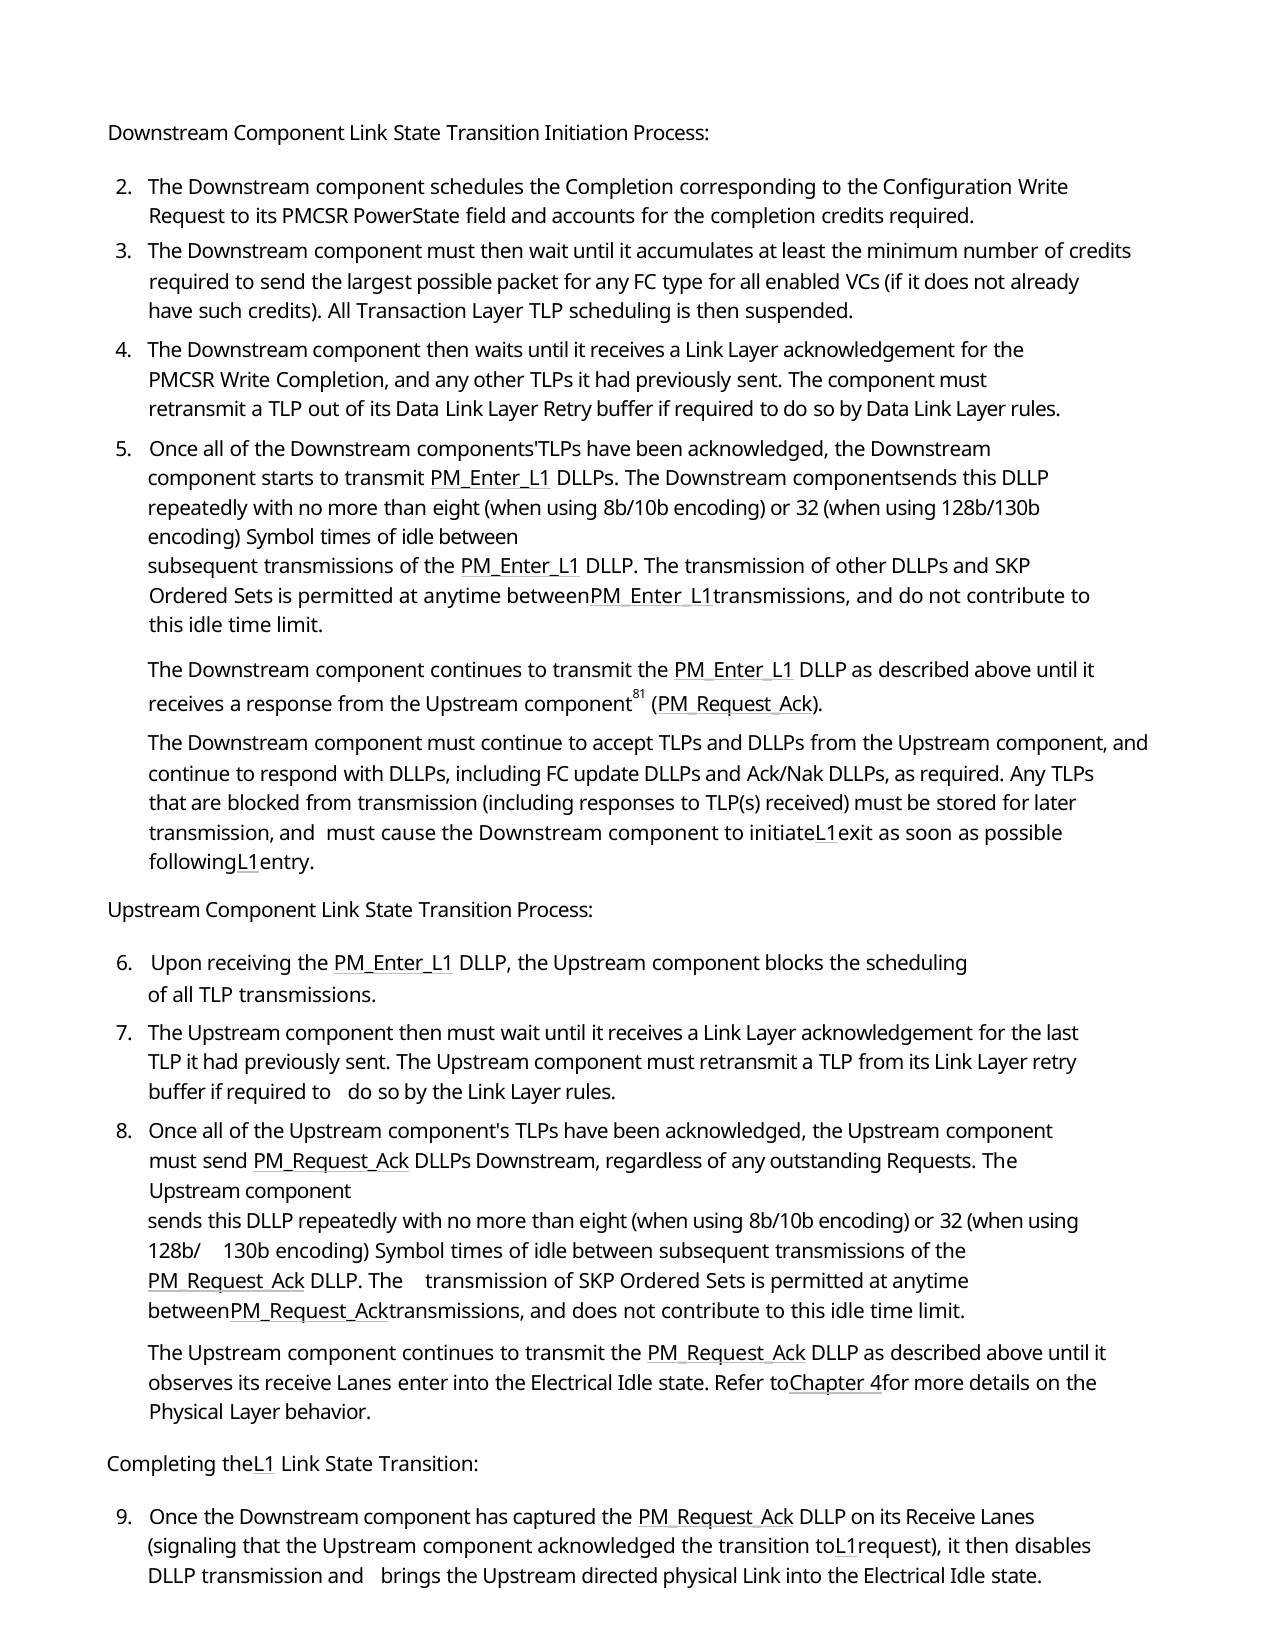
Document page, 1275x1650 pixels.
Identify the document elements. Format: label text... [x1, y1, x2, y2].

text 6. Upon receiving the PM_Enter_L1 DLLP, the Upstream component blocks the scheduling of all TLP transmissions. [116, 948, 986, 1009]
text 2. The Downstream component schedules the Completion corresponding to the Configuration Write Request to its PMCSR PowerState field and accounts for the completion credits required. [115, 172, 1086, 230]
text Downstream Component Link State Transition Initiation Process: [107, 122, 1273, 149]
text 4. The Downstream component then waits until it receives a Link Layer acknowledgement for the PMCSR Write Completion, and any other TLPs it had previously sent. The component must retransmit a TLP out of its Data Link Layer Retry buffer if required to do so by Data Link Layer rules. [115, 336, 1082, 423]
text 7. The Upstream component then must wait until it receives a Link Layer acknowledgement for the last TLP it had previously sent. The Upstream component must retransmit a TLP from its Link Layer retry buffer if required to do so by the Link Layer rules. [116, 1018, 1105, 1105]
text Upstream Component Link State Transition Process: [107, 899, 1273, 926]
text 9. Once the Downstream component has captured the PM_Request_Ack DLLP on its Receive Lanes (signaling that the Upstream component acknowledged the transition toL1request), it then disables DLLP transmission and brings the Upstream directed physical Link into the Electrical Idle state. [116, 1502, 1103, 1589]
text required to send the largest possible packet for any FC type for all enabled VCs (if it does not already have such credits). All Transaction Layer TLP scheduling is then suspended. [148, 267, 1100, 325]
text continue to respond with DLLPs, including FC update DLLPs and Ack/Nak DLLPs, as required. Any TLPs that are blocked from transmission (including responses to TLP(s) received) must be stored for later transmission, and must cause the Downstream component to initiateL1exit as soon as possible followingL1entry. [148, 759, 1101, 875]
text The Upstream component continues to transmit the PM_Request_Ack DLLP as described above until it [147, 1338, 1273, 1366]
text 3. The Downstream component must then wait until it accumulates at least the minimum number of credits [115, 241, 1273, 267]
text The Downstream component must continue to accept TLPs and DLLPs from the Upstream component, and [147, 733, 1273, 759]
text subsequent transmissions of the PM_Enter_L1 DLLP. The transmission of other DLLPs and SKP Ordered Sets is permitted at anytime betweenPM_Enter_L1transmissions, and do not contribute to this idle time limit. [147, 551, 1095, 639]
text 5. Once all of the Downstream components'TLPs have been acknowledged, the Downstream component starts to transmit PM_Enter_L1 DLLPs. The Downstream componentsends this DLLP repeatedly with no more than eight (when using 8b/10b encoding) or 32 (when using 128b/130b encoding) Symbol times of idle between [115, 434, 1086, 550]
text 8. Once all of the Upstream component's TLPs have been acknowledged, the Upstream component must send PM_Request_Ack DLLPs Downstream, regardless of any outstanding Requests. The Upstream component [116, 1117, 1077, 1204]
text observes its receive Lanes enter into the Electrical Idle state. Refer toChapter 4for more details on the Physical Layer behavior. [148, 1368, 1103, 1426]
text The Downstream component continues to transmit the PM_Enter_L1 DLLP as described above until it receives a response from the Upstream component81 (PM_Request_Ack). [147, 655, 1097, 717]
text sends this DLLP repeatedly with no more than eight (when using 8b/10b encoding) or 32 (when using 128b/ 130b encoding) Symbol times of idle between subsequent transmissions of the PM_Request_Ack DLLP. The transmission of SKP Ordered Sets is permitted at anytime betweenPM_Request_Acktransmissions, and does not contribute to this idle time limit. [147, 1206, 1094, 1325]
text Completing theL1 Link State Transition: [106, 1449, 1273, 1477]
